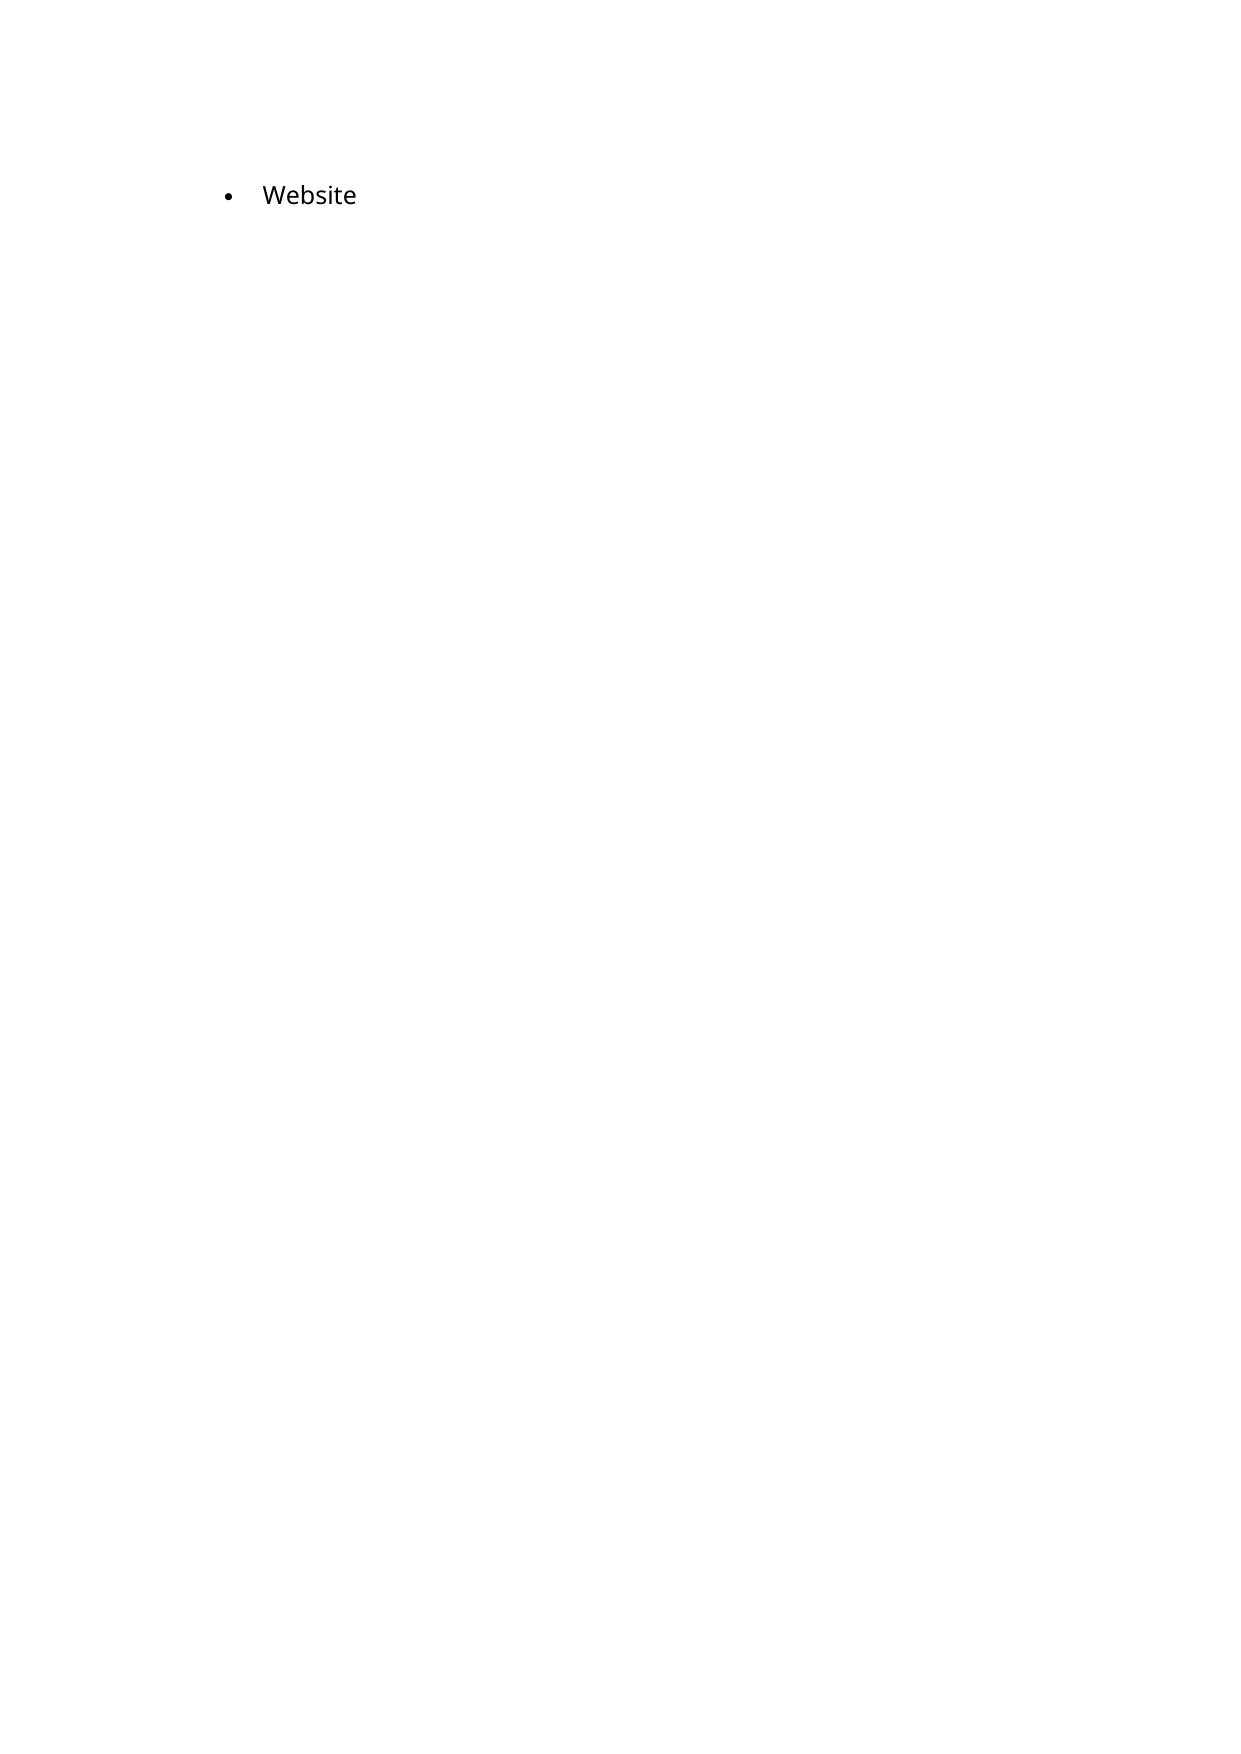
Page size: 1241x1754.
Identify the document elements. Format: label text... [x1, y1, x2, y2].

list Website [225, 162, 1053, 227]
